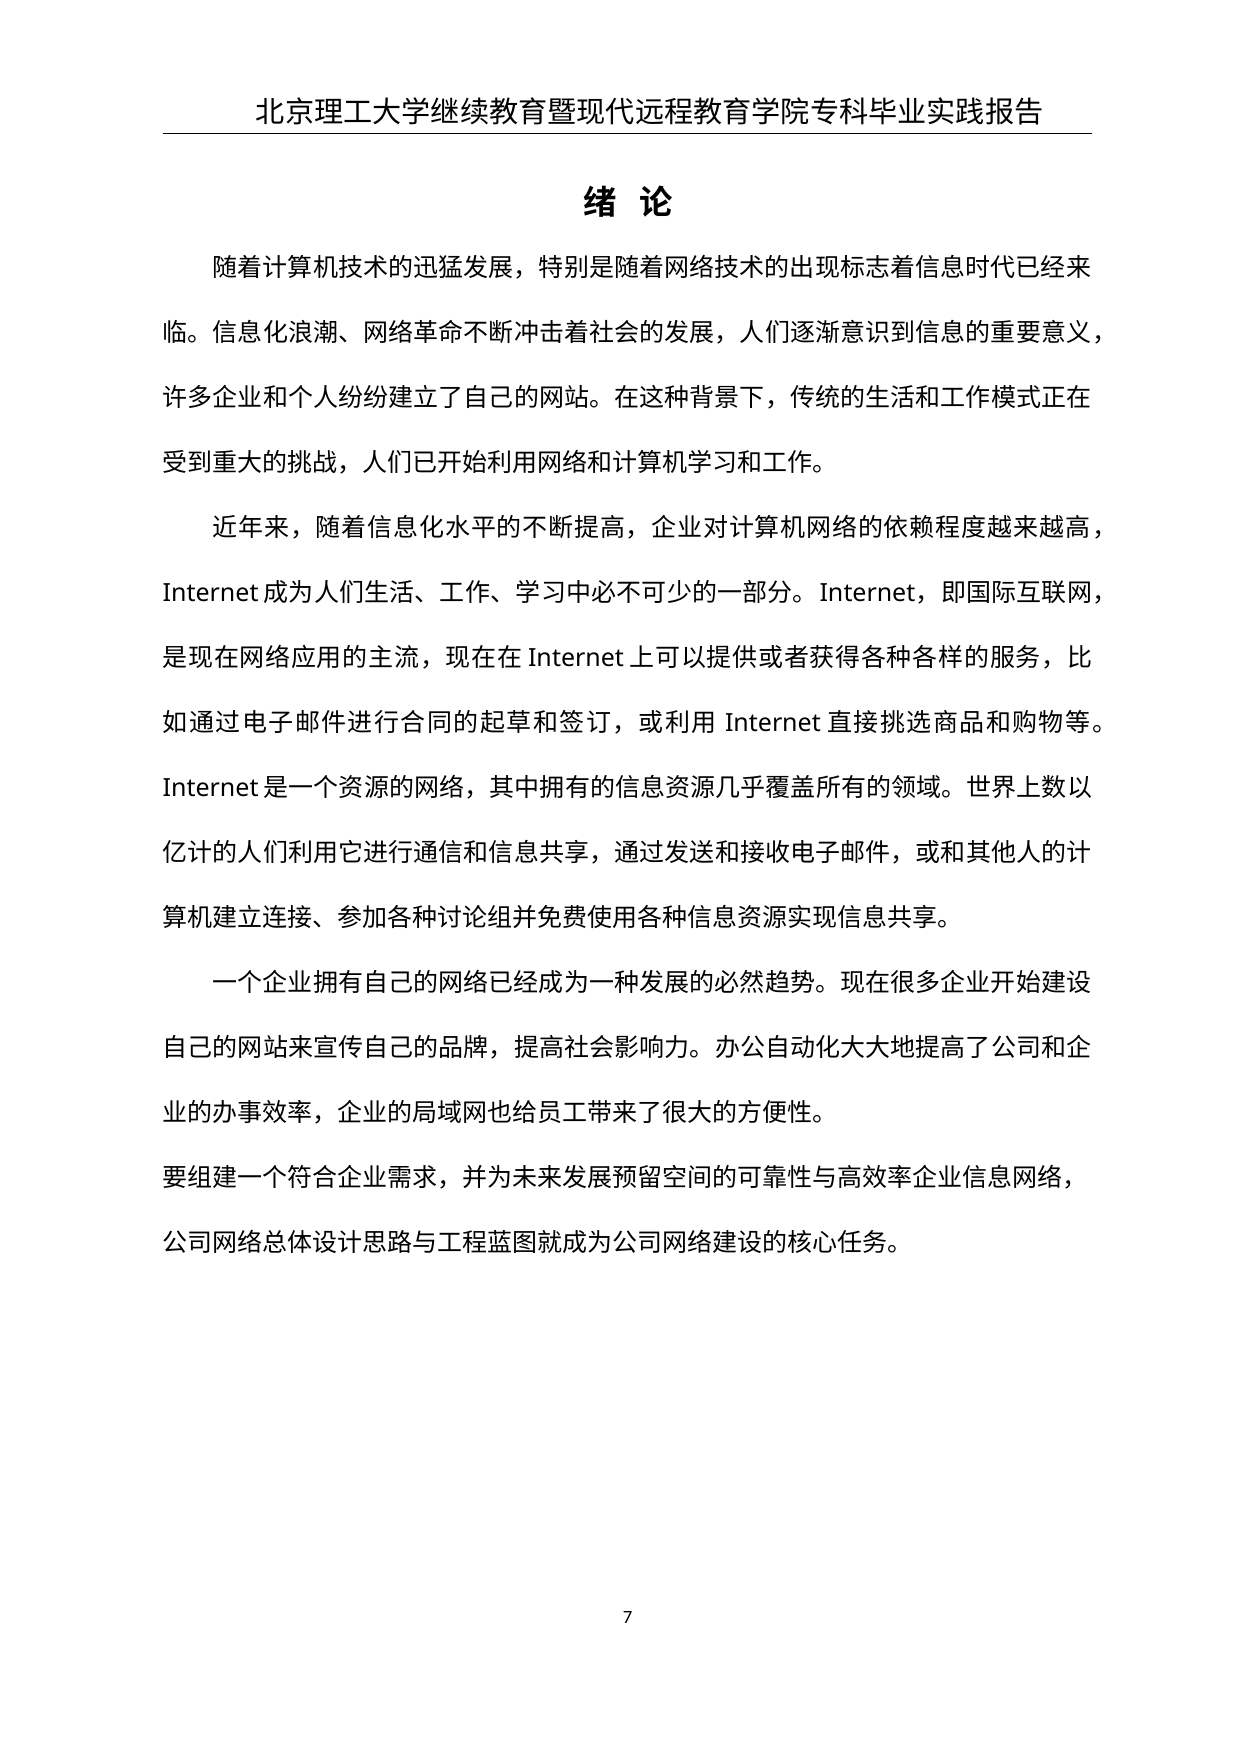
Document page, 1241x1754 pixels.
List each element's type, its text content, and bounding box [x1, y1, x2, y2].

text 要组建一个符合企业需求，并为未来发展预留空间的可靠性与高效率企业信息网络，公司网络总体设计思路与工程蓝图就成为公司网络建设的核心任务。 [162, 1143, 1092, 1273]
text 一个企业拥有自己的网络已经成为一种发展的必然趋势。现在很多企业开始建设自己的网站来宣传自己的品牌，提高社会影响力。办公自动化大大地提高了公司和企业的办事效率，企业的局域网也给员工带来了很大的方便性。 [162, 948, 1092, 1143]
text 绪 论 [162, 168, 1092, 233]
text 随着计算机技术的迅猛发展，特别是随着网络技术的出现标志着信息时代已经来临。信息化浪潮、网络革命不断冲击着社会的发展，人们逐渐意识到信息的重要意义，许多企业和个人纷纷建立了自己的网站。在这种背景下，传统的生活和工作模式正在受到重大的挑战，人们已开始利用网络和计算机学习和工作。 [162, 233, 1092, 493]
text 近年来，随着信息化水平的不断提高，企业对计算机网络的依赖程度越来越高，Internet成为人们生活、工作、学习中必不可少的一部分。Internet，即国际互联网，是现在网络应用的主流，现在在Internet上可以提供或者获得各种各样的服务，比如通过电子邮件进行合同的起草和签订，或利用Internet直接挑选商品和购物等。Internet是一个资源的网络，其中拥有的信息资源几乎覆盖所有的领域。世界上数以亿计的人们利用它进行通信和信息共享，通过发送和接收电子邮件，或和其他人的计算机建立连接、参加各种讨论组并免费使用各种信息资源实现信息共享。 [162, 493, 1092, 948]
